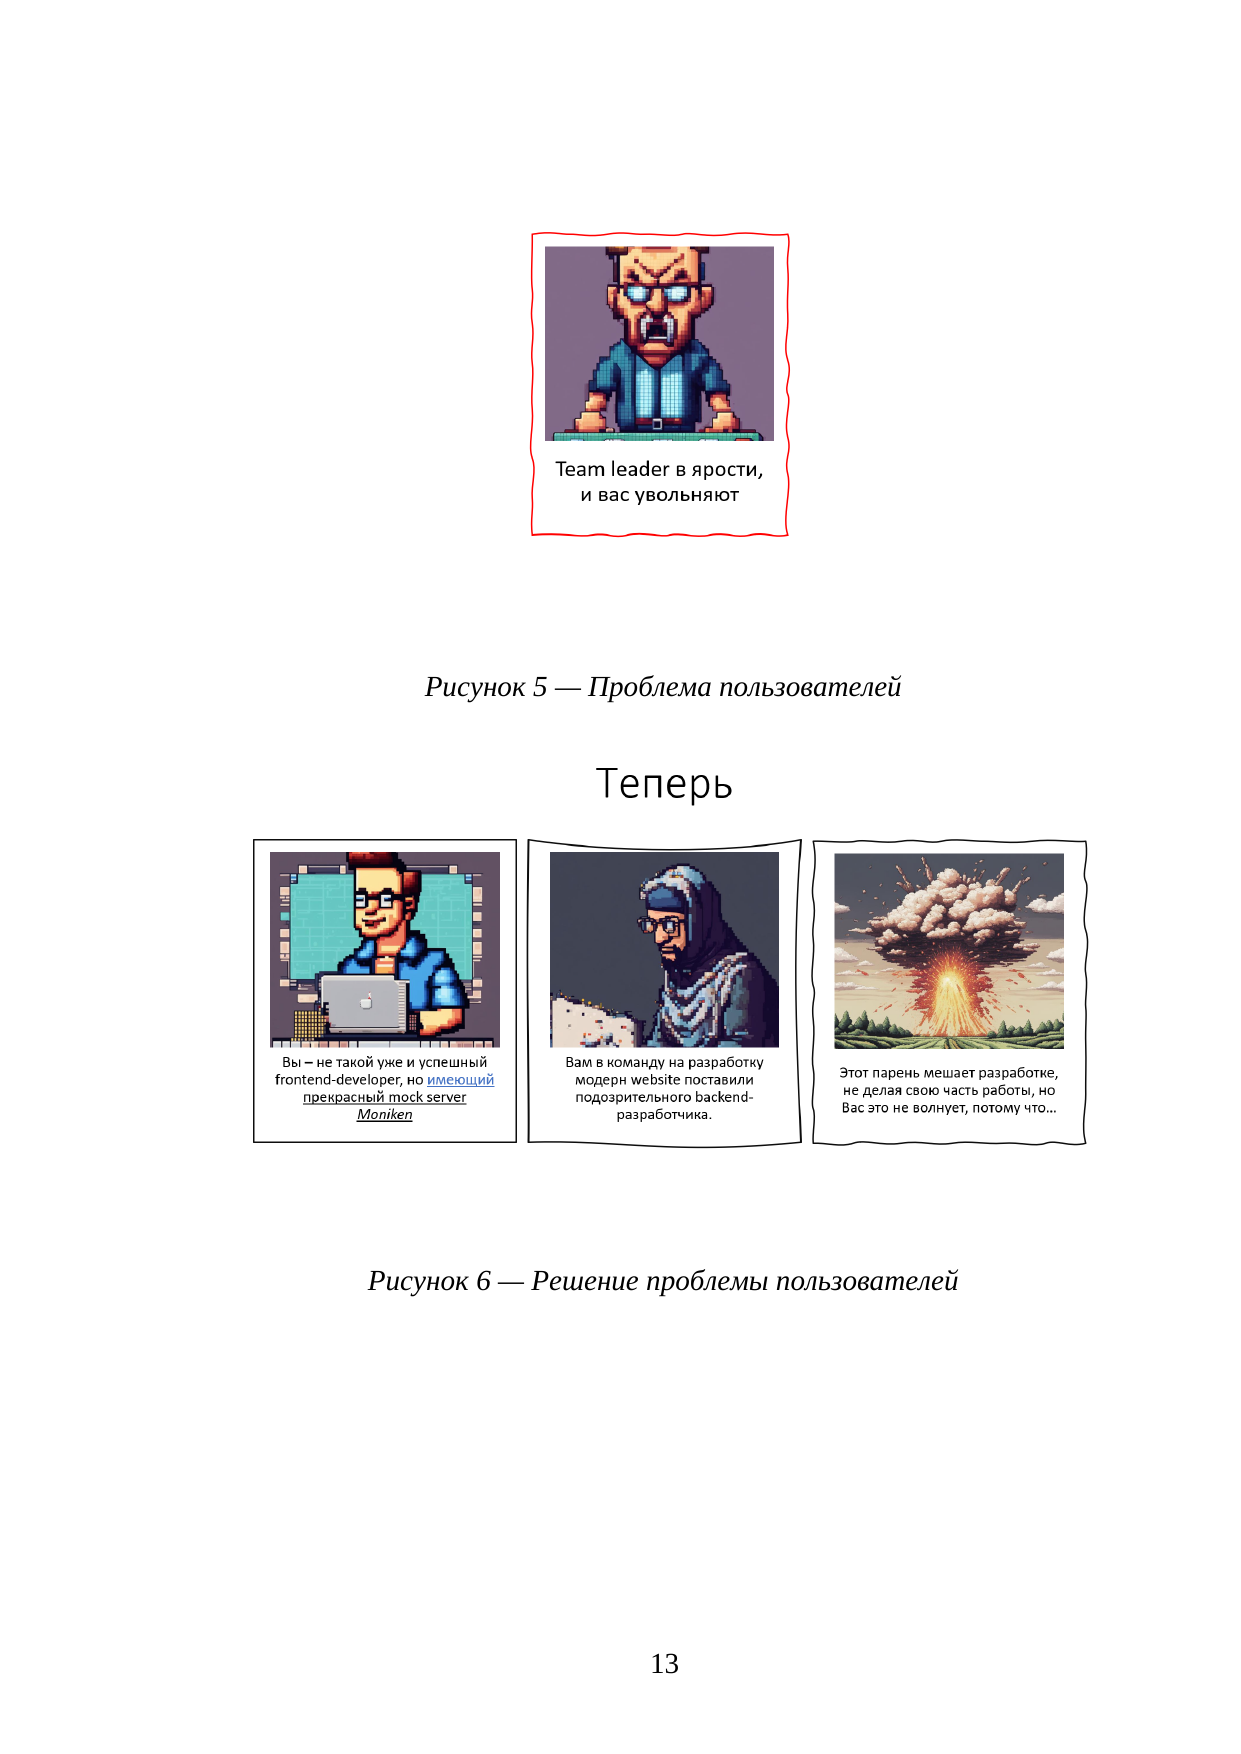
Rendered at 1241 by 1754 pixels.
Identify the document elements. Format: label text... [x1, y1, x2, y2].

text Рисунок 5 — Проблема пользователей [177, 669, 1152, 702]
picture [177, 118, 1152, 655]
text Рисунок 6 — Решение проблемы пользователей [177, 1263, 1152, 1297]
picture [177, 718, 1152, 1249]
